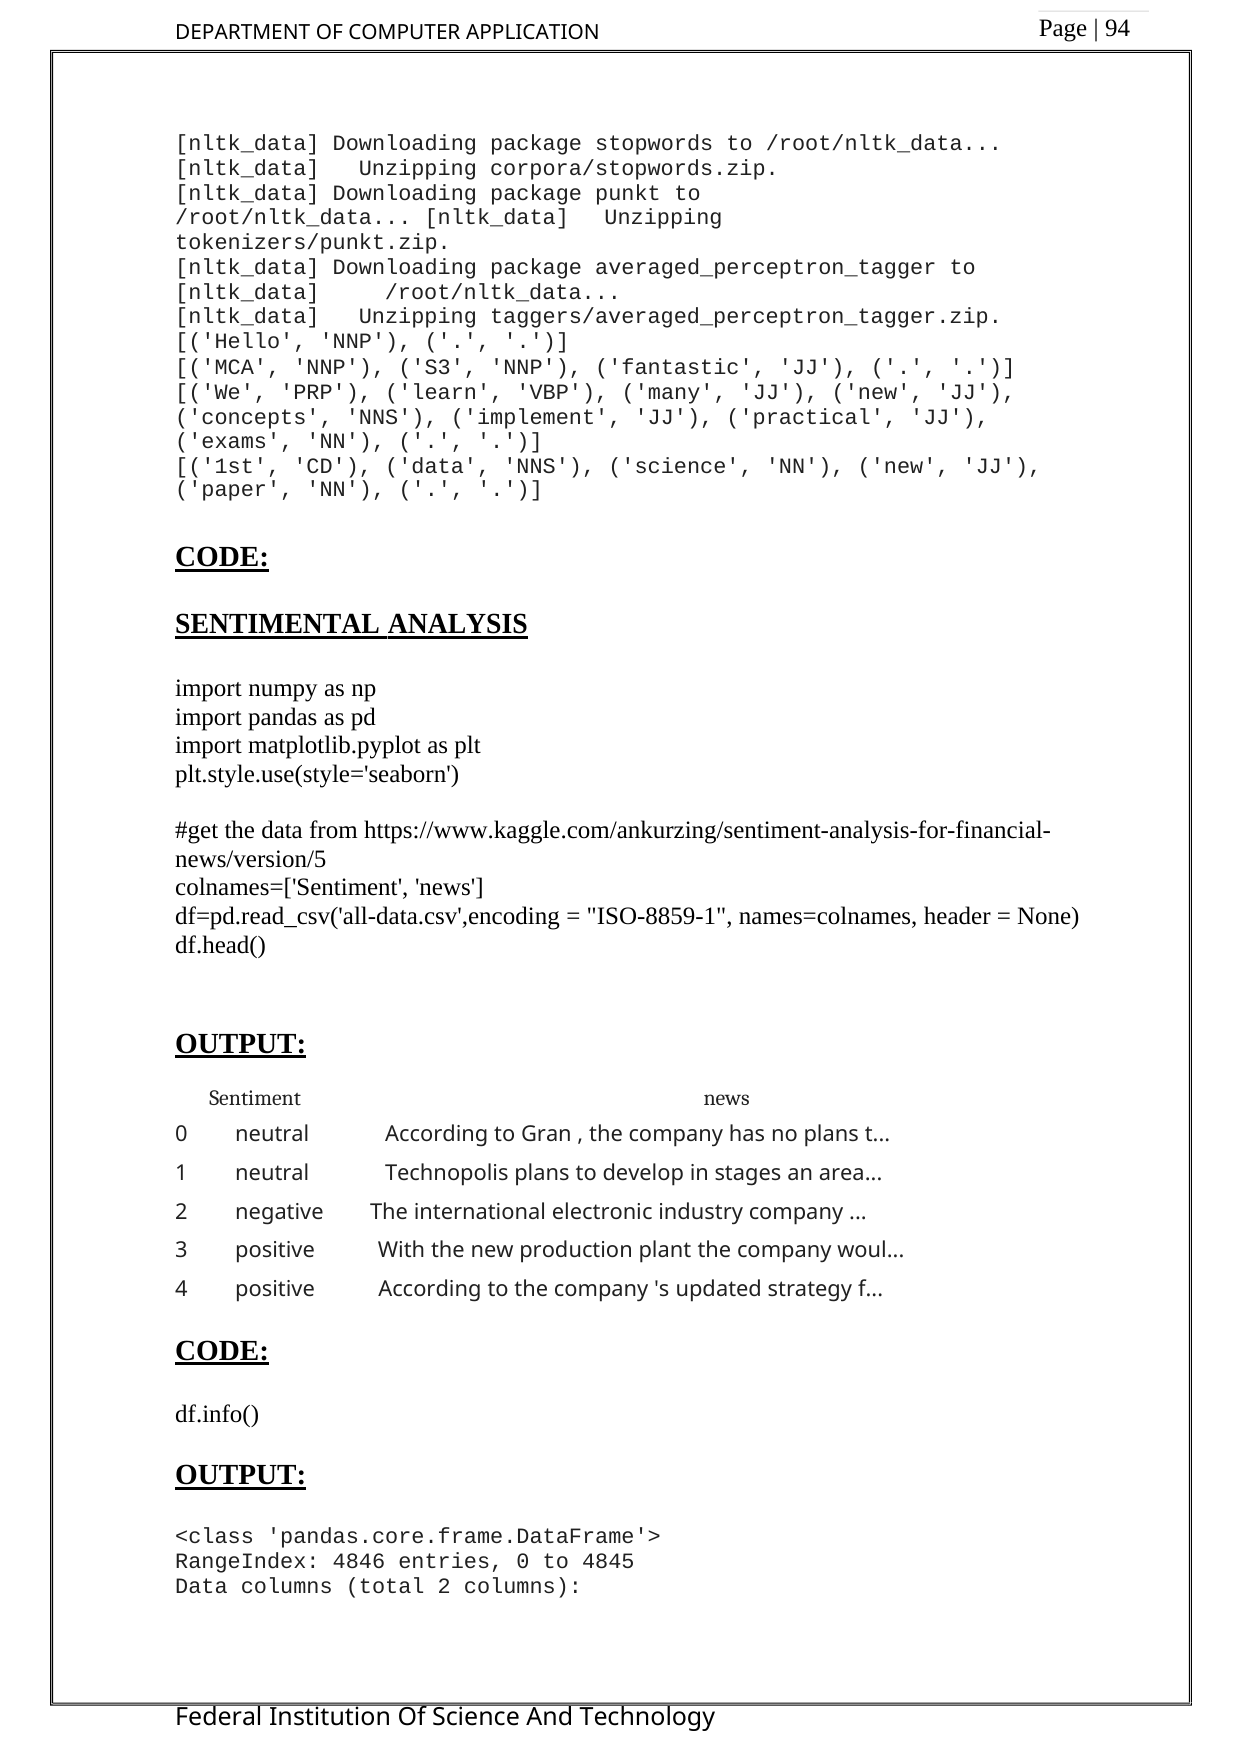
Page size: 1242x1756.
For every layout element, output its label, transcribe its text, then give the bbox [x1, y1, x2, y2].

subtitle OUTPUT: [175, 1026, 1164, 1059]
text [('MCA', 'NNP'), ('S3', 'NNP'), ('fantastic', 'JJ'), ('.', '.')] [175, 355, 1164, 380]
list neutral Technopolis plans to develop in stages an area... [175, 1149, 1164, 1188]
text [('1st', 'CD'), ('data', 'NNS'), ('science', 'NN'), ('new', 'JJ'), ('paper', 'NN'), ('.', '.')] [175, 454, 1109, 502]
text import numpy as np import pandas as pd [175, 673, 376, 730]
subtitle CODE: [175, 539, 1164, 573]
text ('exams', 'NN'), ('.', '.')] [175, 429, 1164, 454]
text import matplotlib.pyplot as plt plt.style.use(style='seaborn') [175, 730, 481, 788]
text [nltk_data] Downloading package averaged_perceptron_tagger to [nltk_data] /root/nltk_data... [175, 256, 976, 306]
text SENTIMENTAL ANALYSIS [175, 606, 1164, 640]
text Sentiment news [209, 1085, 1164, 1111]
subtitle CODE: [175, 1333, 1164, 1367]
text [nltk_data] Downloading package punkt to /root/nltk_data... [nltk_data] Unzipping tokenizers/punkt.zip. [175, 182, 949, 256]
text ('concepts', 'NNS'), ('implement', 'JJ'), ('practical', 'JJ'), [175, 404, 1164, 429]
list negative The international electronic industry company ... [175, 1188, 1164, 1227]
list positive With the new production plant the company woul... [175, 1227, 1164, 1265]
text colnames=['Sentiment', 'news'] [175, 873, 1164, 901]
text <class 'pandas.core.frame.DataFrame'> RangeIndex: 4846 entries, 0 to 4845 Data columns (total 2 columns): [175, 1526, 661, 1600]
text #get the data from https://www.kaggle.com/ankurzing/sentiment-analysis-for-financial- news/version/5 [175, 816, 1164, 872]
text df.info() [175, 1399, 1164, 1428]
text df=pd.read_csv('all-data.csv',encoding = "ISO-8859-1", names=colnames, header = None) df.head() [175, 901, 1164, 959]
subtitle OUTPUT: [175, 1457, 1164, 1491]
list neutral According to Gran , the company has no plans t... [175, 1111, 1164, 1149]
text [('We', 'PRP'), ('learn', 'VBP'), ('many', 'JJ'), ('new', 'JJ'), [175, 380, 1164, 404]
text [nltk_data] Unzipping taggers/averaged_perceptron_tagger.zip. [('Hello', 'NNP'), ('.', '.')] [175, 306, 1002, 355]
text [nltk_data] Downloading package stopwords to /root/nltk_data... [nltk_data] Unzipping corpora/stopwords.zip. [175, 132, 1002, 182]
list positive According to the company 's updated strategy f... [175, 1265, 1164, 1304]
